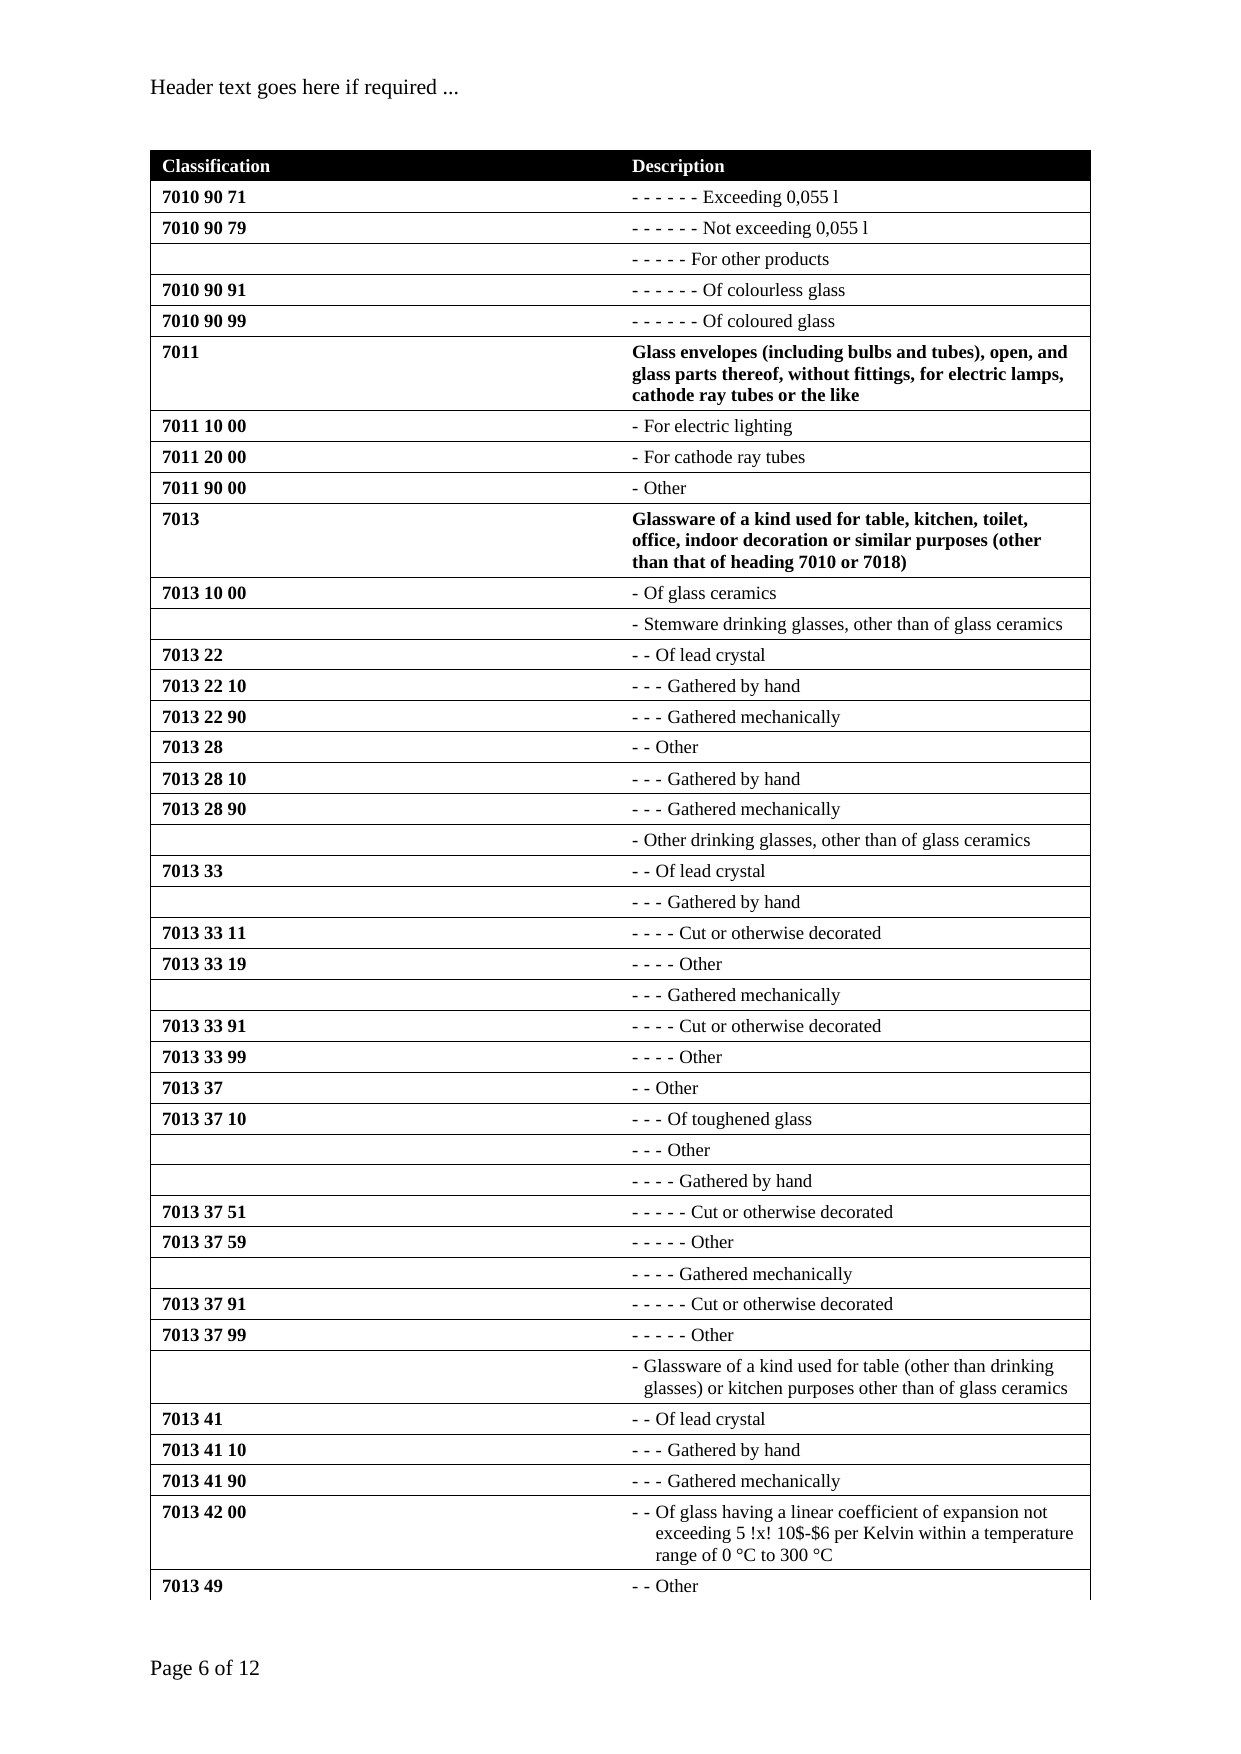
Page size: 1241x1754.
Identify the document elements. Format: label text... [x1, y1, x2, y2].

table_cell - - - - - Other [621, 1320, 1090, 1350]
table_cell - - - - - Other [621, 1227, 1090, 1257]
table_cell - - - Other [621, 1135, 1090, 1164]
table_cell 7011 20 00 [151, 442, 621, 472]
table_cell 7013 28 [151, 732, 621, 762]
table_cell [151, 1165, 621, 1195]
table_header Description [621, 151, 1090, 181]
table_cell - - Other [621, 1073, 1090, 1102]
table_cell 7013 42 00 [151, 1496, 621, 1569]
table_cell - - - Gathered mechanically [621, 701, 1090, 731]
table_cell [151, 609, 621, 638]
table_cell 7010 90 71 [151, 181, 621, 212]
table_header Classification [151, 151, 621, 181]
table_cell - - Other [621, 732, 1090, 762]
table_cell - - - - - - Of colourless glass [621, 275, 1090, 305]
table_cell 7013 37 59 [151, 1227, 621, 1257]
table_cell - - - Gathered by hand [621, 887, 1090, 917]
table_cell 7013 33 [151, 856, 621, 886]
table_cell - - Other [621, 1570, 1090, 1600]
table_cell - - - Gathered by hand [621, 763, 1090, 793]
table_cell 7010 90 79 [151, 213, 621, 243]
table_cell 7013 22 [151, 640, 621, 669]
table_cell - - - Gathered mechanically [621, 1465, 1090, 1495]
table_cell - - - - - - Exceeding 0,055 l [621, 181, 1090, 212]
table_cell - For electric lighting [621, 411, 1090, 441]
table_cell - - - Gathered mechanically [621, 794, 1090, 824]
table_cell [151, 980, 621, 1010]
table_cell - - - Gathered by hand [621, 670, 1090, 700]
table_cell 7013 10 00 [151, 578, 621, 607]
table_cell 7010 90 99 [151, 306, 621, 336]
table_cell - - - - Other [621, 949, 1090, 979]
table_cell - - - - Other [621, 1042, 1090, 1072]
table_cell 7013 22 90 [151, 701, 621, 731]
table_cell 7013 28 90 [151, 794, 621, 824]
table_cell 7013 28 10 [151, 763, 621, 793]
table_cell - - - - Cut or otherwise decorated [621, 1011, 1090, 1041]
table_cell - Glassware of a kind used for table (other than drinking glasses) or kitchen purposes other than of glass ceramics [621, 1351, 1090, 1402]
table_cell - - - - - - Not exceeding 0,055 l [621, 213, 1090, 243]
table_cell [151, 244, 621, 274]
table_cell - - - - Gathered mechanically [621, 1258, 1090, 1288]
table_cell Glass envelopes (including bulbs and tubes), open, and glass parts thereof, without fittings, for electric lamps, cathode ray tubes or the like [621, 337, 1090, 410]
table_cell - - Of lead crystal [621, 1404, 1090, 1433]
table_cell - - - - - Cut or otherwise decorated [621, 1289, 1090, 1319]
table_cell - Other [621, 473, 1090, 502]
table_cell [151, 1258, 621, 1288]
table_cell - - - - Gathered by hand [621, 1165, 1090, 1195]
table_cell 7013 37 99 [151, 1320, 621, 1350]
table_cell - - Of glass having a linear coefficient of expansion not exceeding 5 !x! 10$-$6 per Kelvin within a temperature range of 0 °C to 300 °C [621, 1496, 1090, 1569]
table_cell 7013 37 10 [151, 1104, 621, 1133]
table_cell - - - - - For other products [621, 244, 1090, 274]
table_cell 7013 22 10 [151, 670, 621, 700]
table_cell - - - Gathered mechanically [621, 980, 1090, 1010]
table_cell - - Of lead crystal [621, 856, 1090, 886]
table_cell - Stemware drinking glasses, other than of glass ceramics [621, 609, 1090, 638]
table_cell - - - Of toughened glass [621, 1104, 1090, 1133]
table_cell 7013 37 51 [151, 1196, 621, 1226]
table_cell 7013 37 [151, 1073, 621, 1102]
table_cell 7013 [151, 504, 621, 577]
table_cell [151, 1351, 621, 1402]
table_cell - Other drinking glasses, other than of glass ceramics [621, 825, 1090, 855]
table_cell 7010 90 91 [151, 275, 621, 305]
table_cell - - Of lead crystal [621, 640, 1090, 669]
table_cell 7013 41 90 [151, 1465, 621, 1495]
table_cell 7013 33 19 [151, 949, 621, 979]
table_cell - - - - - Cut or otherwise decorated [621, 1196, 1090, 1226]
table_cell 7013 49 [151, 1570, 621, 1600]
table_cell 7011 90 00 [151, 473, 621, 502]
table_cell - - - Gathered by hand [621, 1435, 1090, 1464]
table_cell 7013 37 91 [151, 1289, 621, 1319]
table_cell [151, 887, 621, 917]
table_cell - - - - Cut or otherwise decorated [621, 918, 1090, 948]
table_cell 7011 [151, 337, 621, 410]
table_cell - - - - - - Of coloured glass [621, 306, 1090, 336]
table_cell - Of glass ceramics [621, 578, 1090, 607]
table_cell 7013 41 10 [151, 1435, 621, 1464]
table_cell 7013 33 11 [151, 918, 621, 948]
table_cell 7013 33 99 [151, 1042, 621, 1072]
table_cell 7011 10 00 [151, 411, 621, 441]
table_cell 7013 33 91 [151, 1011, 621, 1041]
table_cell 7013 41 [151, 1404, 621, 1433]
table_cell Glassware of a kind used for table, kitchen, toilet, office, indoor decoration or similar purposes (other than that of heading 7010 or 7018) [621, 504, 1090, 577]
table_cell [151, 1135, 621, 1164]
table_cell - For cathode ray tubes [621, 442, 1090, 472]
table_cell [151, 825, 621, 855]
